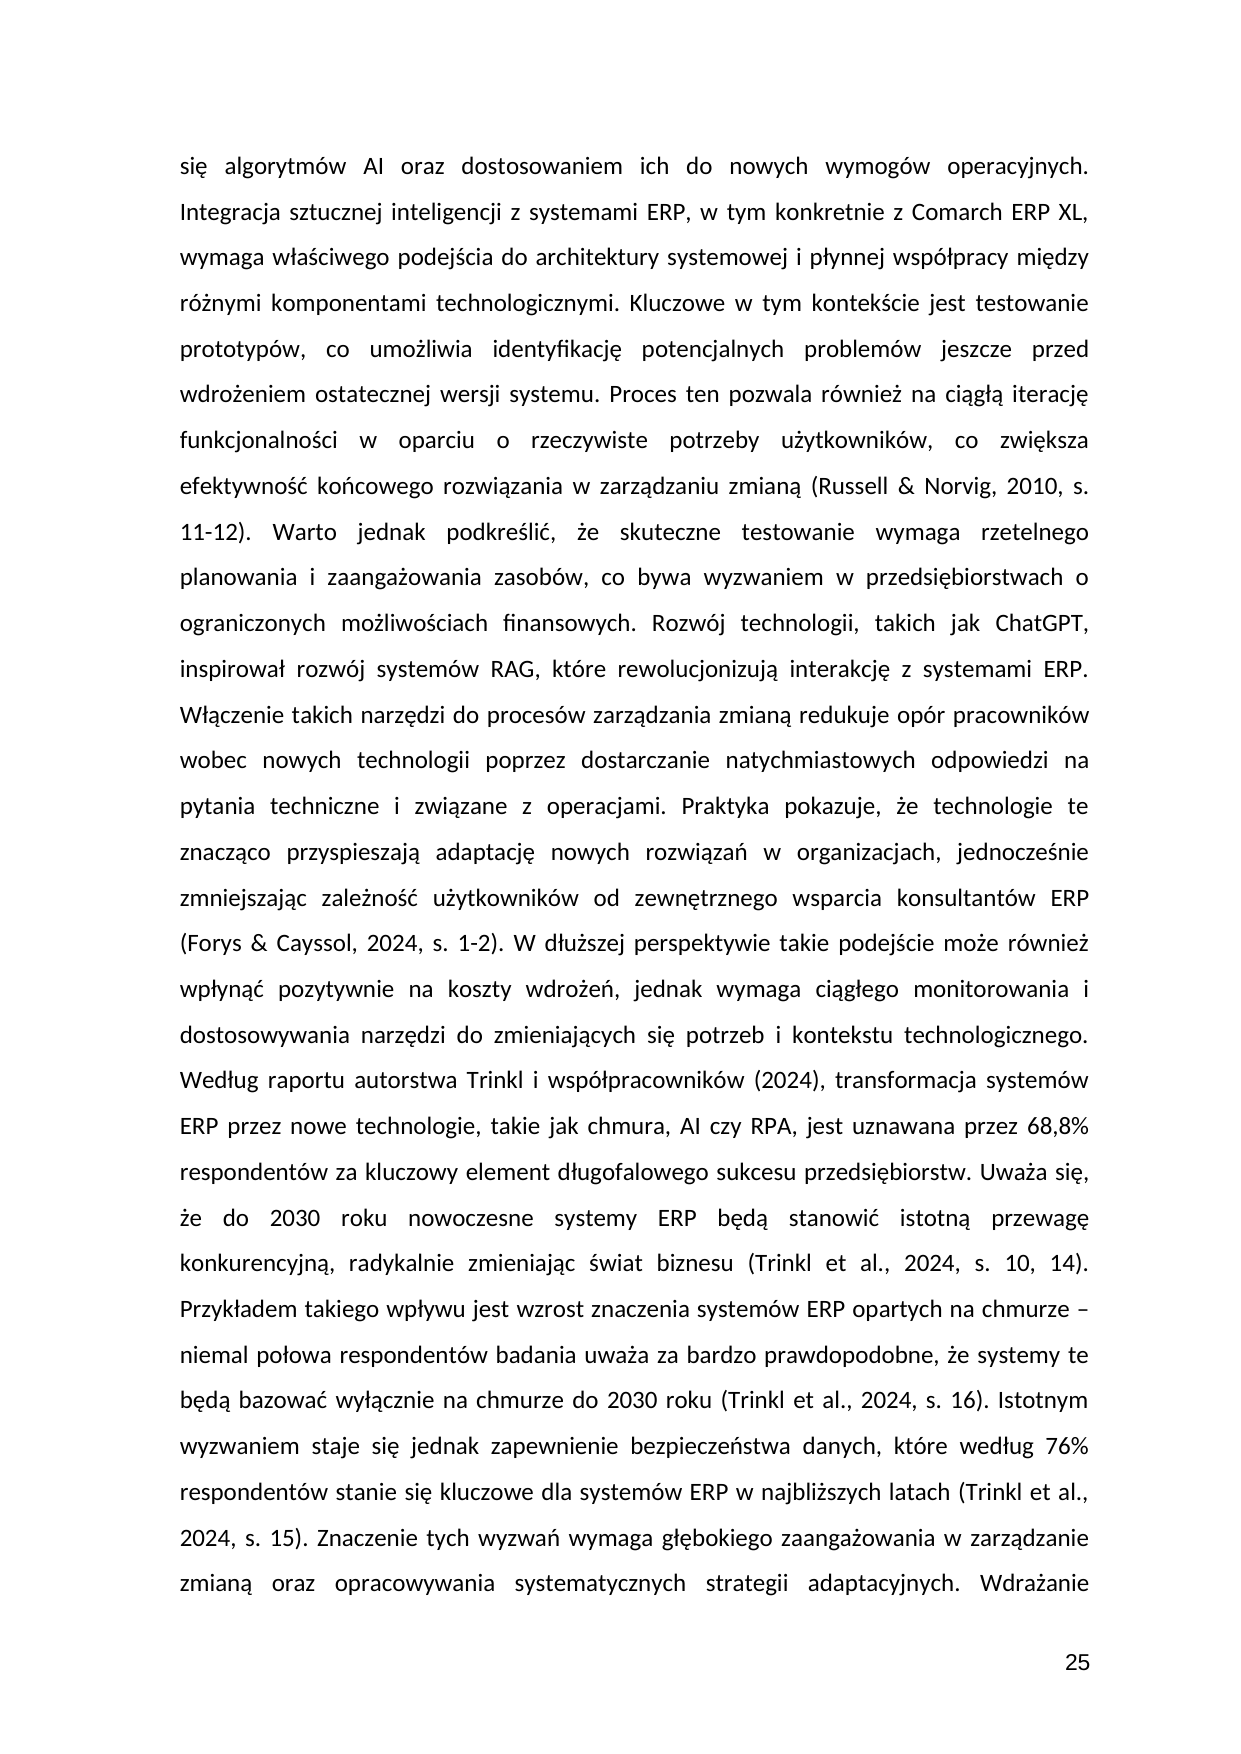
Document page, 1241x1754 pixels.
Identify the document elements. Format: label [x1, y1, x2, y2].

text [179, 150, 1090, 1598]
